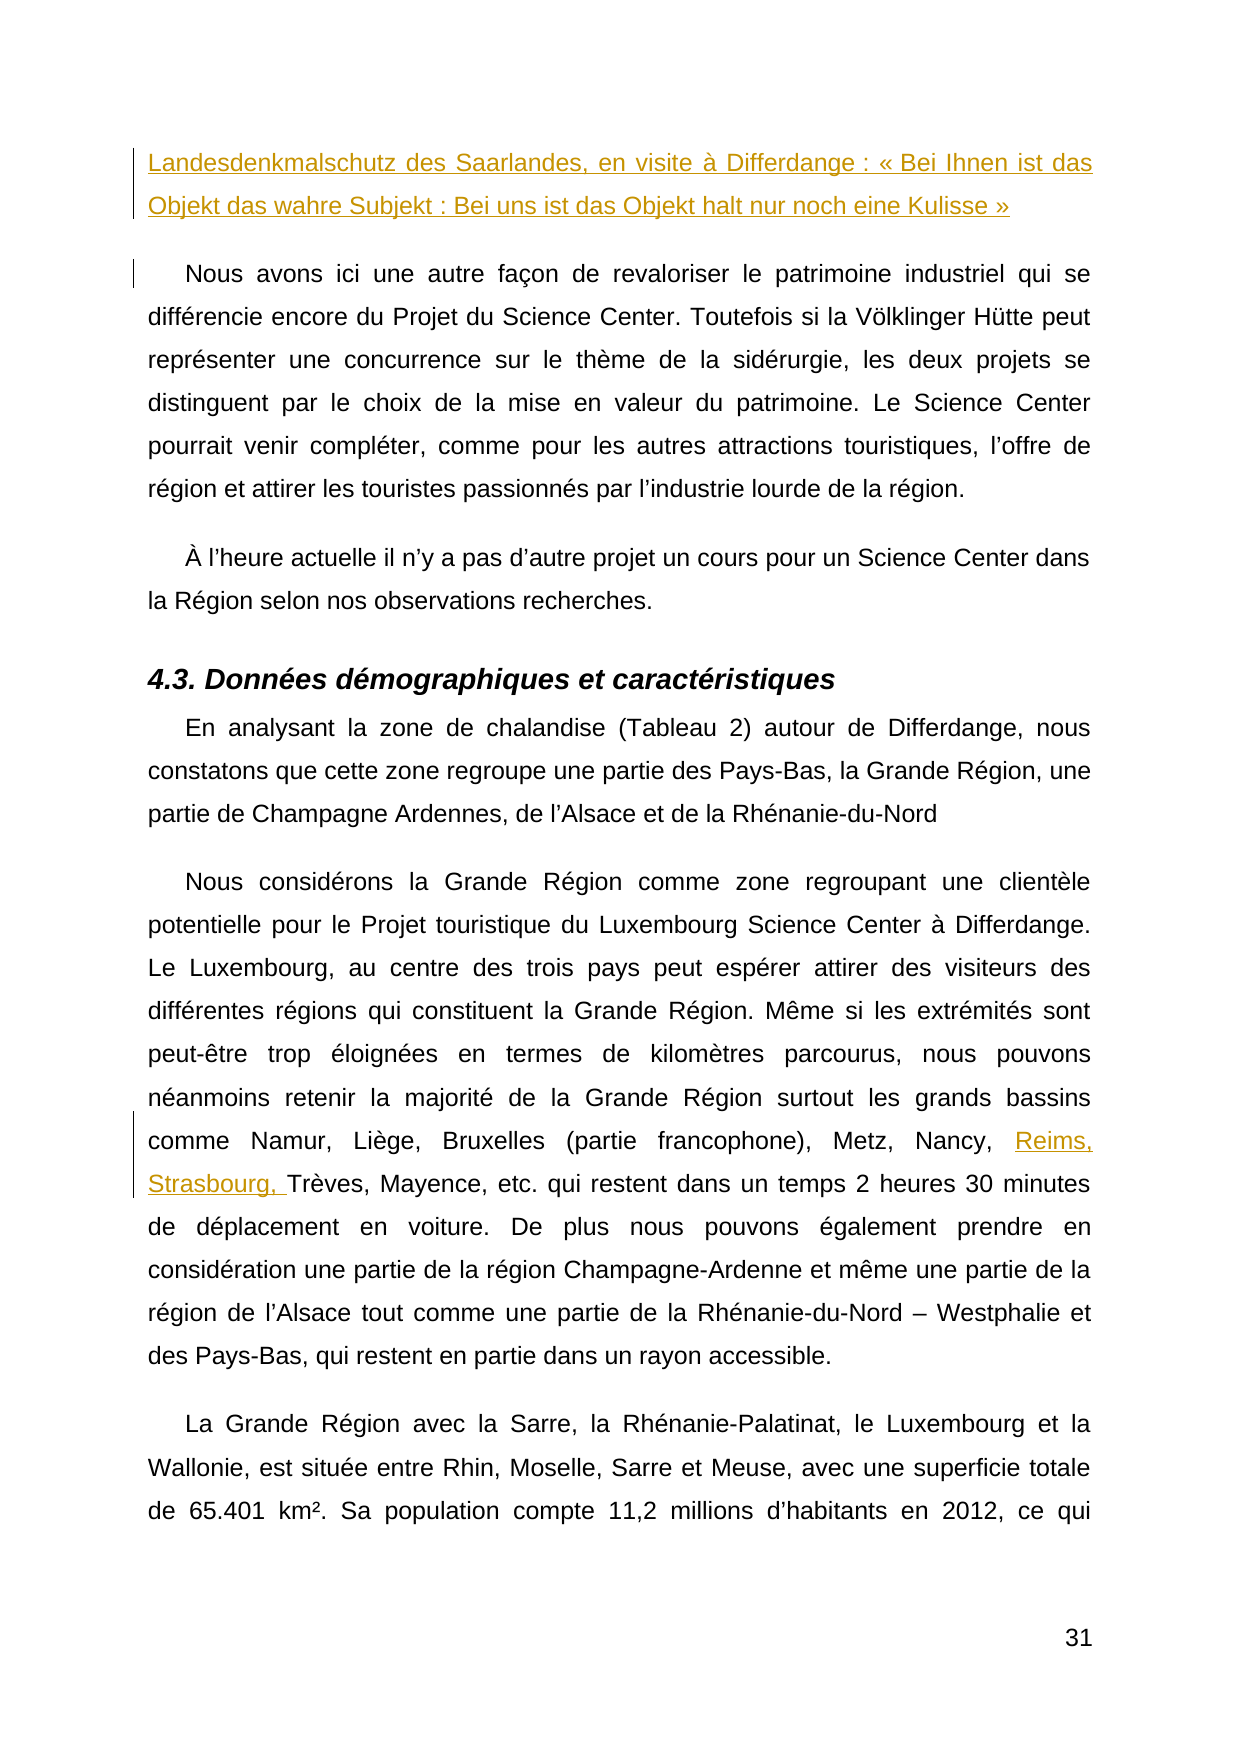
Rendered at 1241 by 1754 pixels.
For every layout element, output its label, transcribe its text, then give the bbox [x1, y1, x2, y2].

subtitle 4.3. Données démographiques et caractéristiques [148, 662, 1093, 696]
text À l’heure actuelle il n’y a pas d’autre projet un cours pour un Science Center dans la Région selon nos observations recherches. [148, 543, 1093, 614]
text Nous avons ici une autre façon de revaloriser le patrimoine industriel qui se différencie encore du Projet du Science Center. Toutefois si la Völklinger Hütte peut représenter une concurrence sur le thème de la sidérurgie, les deux projets se distinguent par le choix de la mise en valeur du patrimoine. Le Science Center pourrait venir compléter, comme pour les autres attractions touristiques, l’offre de région et attirer les touristes passionnés par l’industrie lourde de la région. [148, 259, 1093, 503]
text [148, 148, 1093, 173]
text En analysant la zone de chalandise (Tableau 2) autour de Differdange, nous constatons que cette zone regroupe une partie des Pays-Bas, la Grande Région, une partie de Champagne Ardennes, de l’Alsace et de la Rhénanie-du-Nord [148, 712, 1093, 827]
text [148, 174, 1093, 219]
text Nous considérons la Grande Région comme zone regroupant une clientèle potentielle pour le Projet touristique du Luxembourg Science Center à Differdange. Le Luxembourg, au centre des trois pays peut espérer attirer des visiteurs des différentes régions qui constituent la Grande Région. Même si les extrémités sont peut-être trop éloignées en termes de kilomètres parcourus, nous pouvons néanmoins retenir la majorité de la Grande Région surtout les grands bassins comme Namur, Liège, Bruxelles (partie francophone), Metz, Nancy, Trèves, Mayence, etc. qui restent dans un temps 2 heures 30 minutes de déplacement en voiture. De plus nous pouvons également prendre en considération une partie de la région Champagne-Ardenne et même une partie de la région de l’Alsace tout comme une partie de la Rhénanie-du-Nord – Westphalie et des Pays-Bas, qui restent en partie dans un rayon accessible. [148, 867, 1093, 1370]
